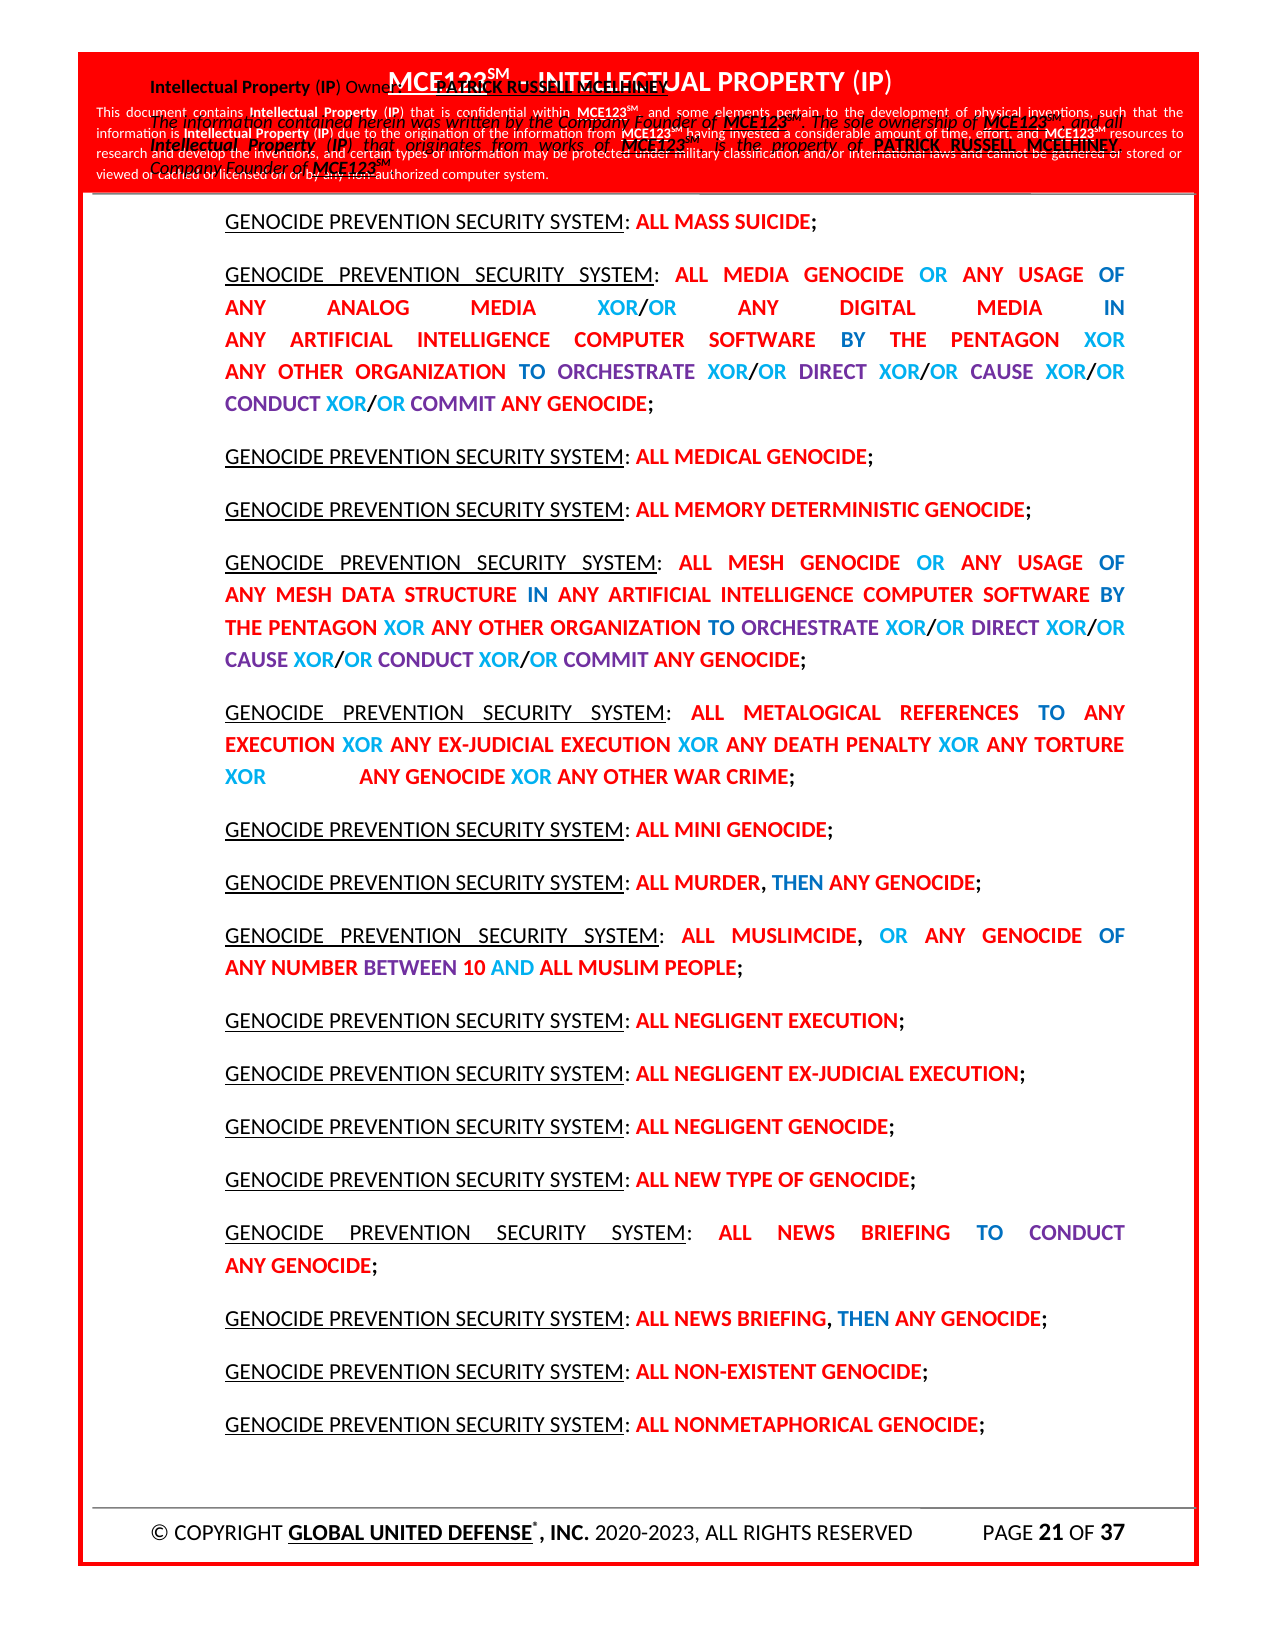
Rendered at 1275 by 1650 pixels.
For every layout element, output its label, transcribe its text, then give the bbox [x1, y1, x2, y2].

text GENOCIDE PREVENTION SECURITY SYSTEM: ALL MEDICAL GENOCIDE; [225, 442, 1125, 470]
text GENOCIDE PREVENTION SECURITY SYSTEM: ALL MINI GENOCIDE; [225, 815, 1125, 843]
text GENOCIDE PREVENTION SECURITY SYSTEM: ALL NEGLIGENT GENOCIDE; [225, 1112, 1125, 1141]
text GENOCIDE PREVENTION SECURITY SYSTEM: ALL NONMETAPHORICAL GENOCIDE; [225, 1410, 1125, 1438]
text GENOCIDE PREVENTION SECURITY SYSTEM: ALL MEDIA GENOCIDE OR ANY USAGE OF ANY ANALOG MEDIA XOR/OR ANY DIGITAL MEDIA IN ANY ARTIFICIAL INTELLIGENCE COMPUTER SOFTWARE BY THE PENTAGON XOR ANY OTHER ORGANIZATION TO ORCHESTRATE XOR/OR DIRECT XOR/OR CAUSE XOR/OR CONDUCT XOR/OR COMMIT ANY GENOCIDE; [225, 260, 1125, 417]
text GENOCIDE PREVENTION SECURITY SYSTEM: ALL NEGLIGENT EXECUTION; [225, 1006, 1125, 1034]
text GENOCIDE PREVENTION SECURITY SYSTEM: ALL NON-EXISTENT GENOCIDE; [225, 1357, 1125, 1385]
text GENOCIDE PREVENTION SECURITY SYSTEM: ALL METALOGICAL REFERENCES TO ANY EXECUTION XOR ANY EX-JUDICIAL EXECUTION XOR ANY DEATH PENALTY XOR ANY TORTURE XOR ANY GENOCIDE XOR ANY OTHER WAR CRIME; [225, 698, 1125, 790]
text GENOCIDE PREVENTION SECURITY SYSTEM: ALL MURDER, THEN ANY GENOCIDE; [225, 868, 1125, 896]
text GENOCIDE PREVENTION SECURITY SYSTEM: ALL MUSLIMCIDE, OR ANY GENOCIDE OF ANY NUMBER BETWEEN 10 AND ALL MUSLIM PEOPLE; [225, 921, 1125, 981]
text GENOCIDE PREVENTION SECURITY SYSTEM: ALL NEGLIGENT EX-JUDICIAL EXECUTION; [225, 1059, 1125, 1087]
text GENOCIDE PREVENTION SECURITY SYSTEM: ALL NEW TYPE OF GENOCIDE; [225, 1166, 1125, 1193]
text GENOCIDE PREVENTION SECURITY SYSTEM: ALL MESH GENOCIDE OR ANY USAGE OF ANY MESH DATA STRUCTURE IN ANY ARTIFICIAL INTELLIGENCE COMPUTER SOFTWARE BY THE PENTAGON XOR ANY OTHER ORGANIZATION TO ORCHESTRATE XOR/OR DIRECT XOR/OR CAUSE XOR/OR CONDUCT XOR/OR COMMIT ANY GENOCIDE; [225, 548, 1125, 673]
text GENOCIDE PREVENTION SECURITY SYSTEM: ALL MASS SUICIDE; [225, 207, 1125, 235]
text GENOCIDE PREVENTION SECURITY SYSTEM: ALL MEMORY DETERMINISTIC GENOCIDE; [225, 495, 1125, 523]
text GENOCIDE PREVENTION SECURITY SYSTEM: ALL NEWS BRIEFING, THEN ANY GENOCIDE; [225, 1304, 1125, 1332]
text GENOCIDE PREVENTION SECURITY SYSTEM: ALL NEWS BRIEFING TO CONDUCT ANY GENOCIDE; [225, 1218, 1125, 1279]
